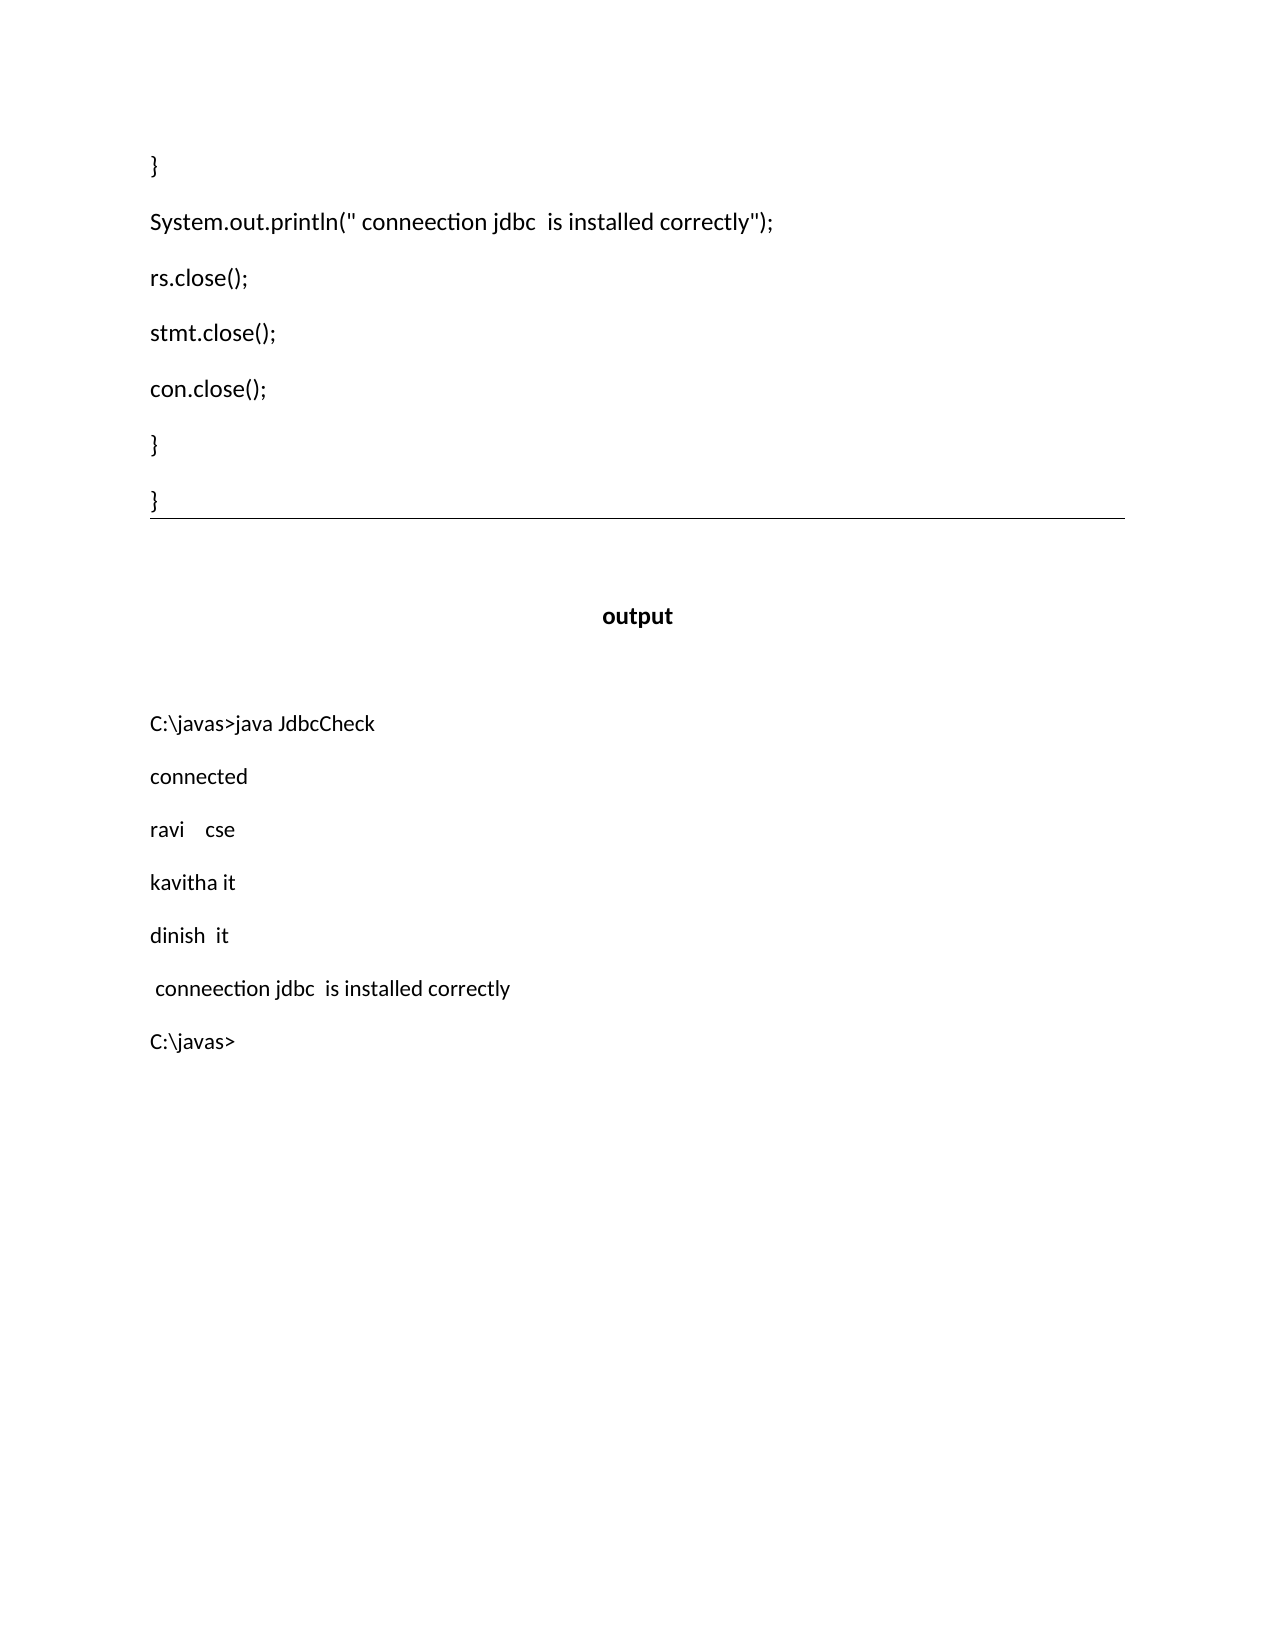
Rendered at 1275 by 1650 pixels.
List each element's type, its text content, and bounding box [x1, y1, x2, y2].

text rs.close(); [150, 262, 1125, 292]
text kavitha it [150, 868, 1125, 896]
text stmt.close(); [150, 317, 1125, 348]
text conneection jdbc is installed correctly [150, 974, 1125, 1002]
text connected [150, 762, 1125, 790]
text } [150, 485, 1125, 518]
text System.out.println(" conneection jdbc is installed correctly"); [150, 206, 1125, 236]
text } [150, 429, 1125, 460]
text C:\javas> [150, 1027, 1125, 1055]
text dinish it [150, 921, 1125, 949]
text output [150, 600, 1125, 631]
text con.close(); [150, 373, 1125, 404]
text C:\javas>java JdbcCheck [150, 709, 1125, 737]
text } [150, 150, 1125, 181]
text ravi cse [150, 815, 1125, 843]
